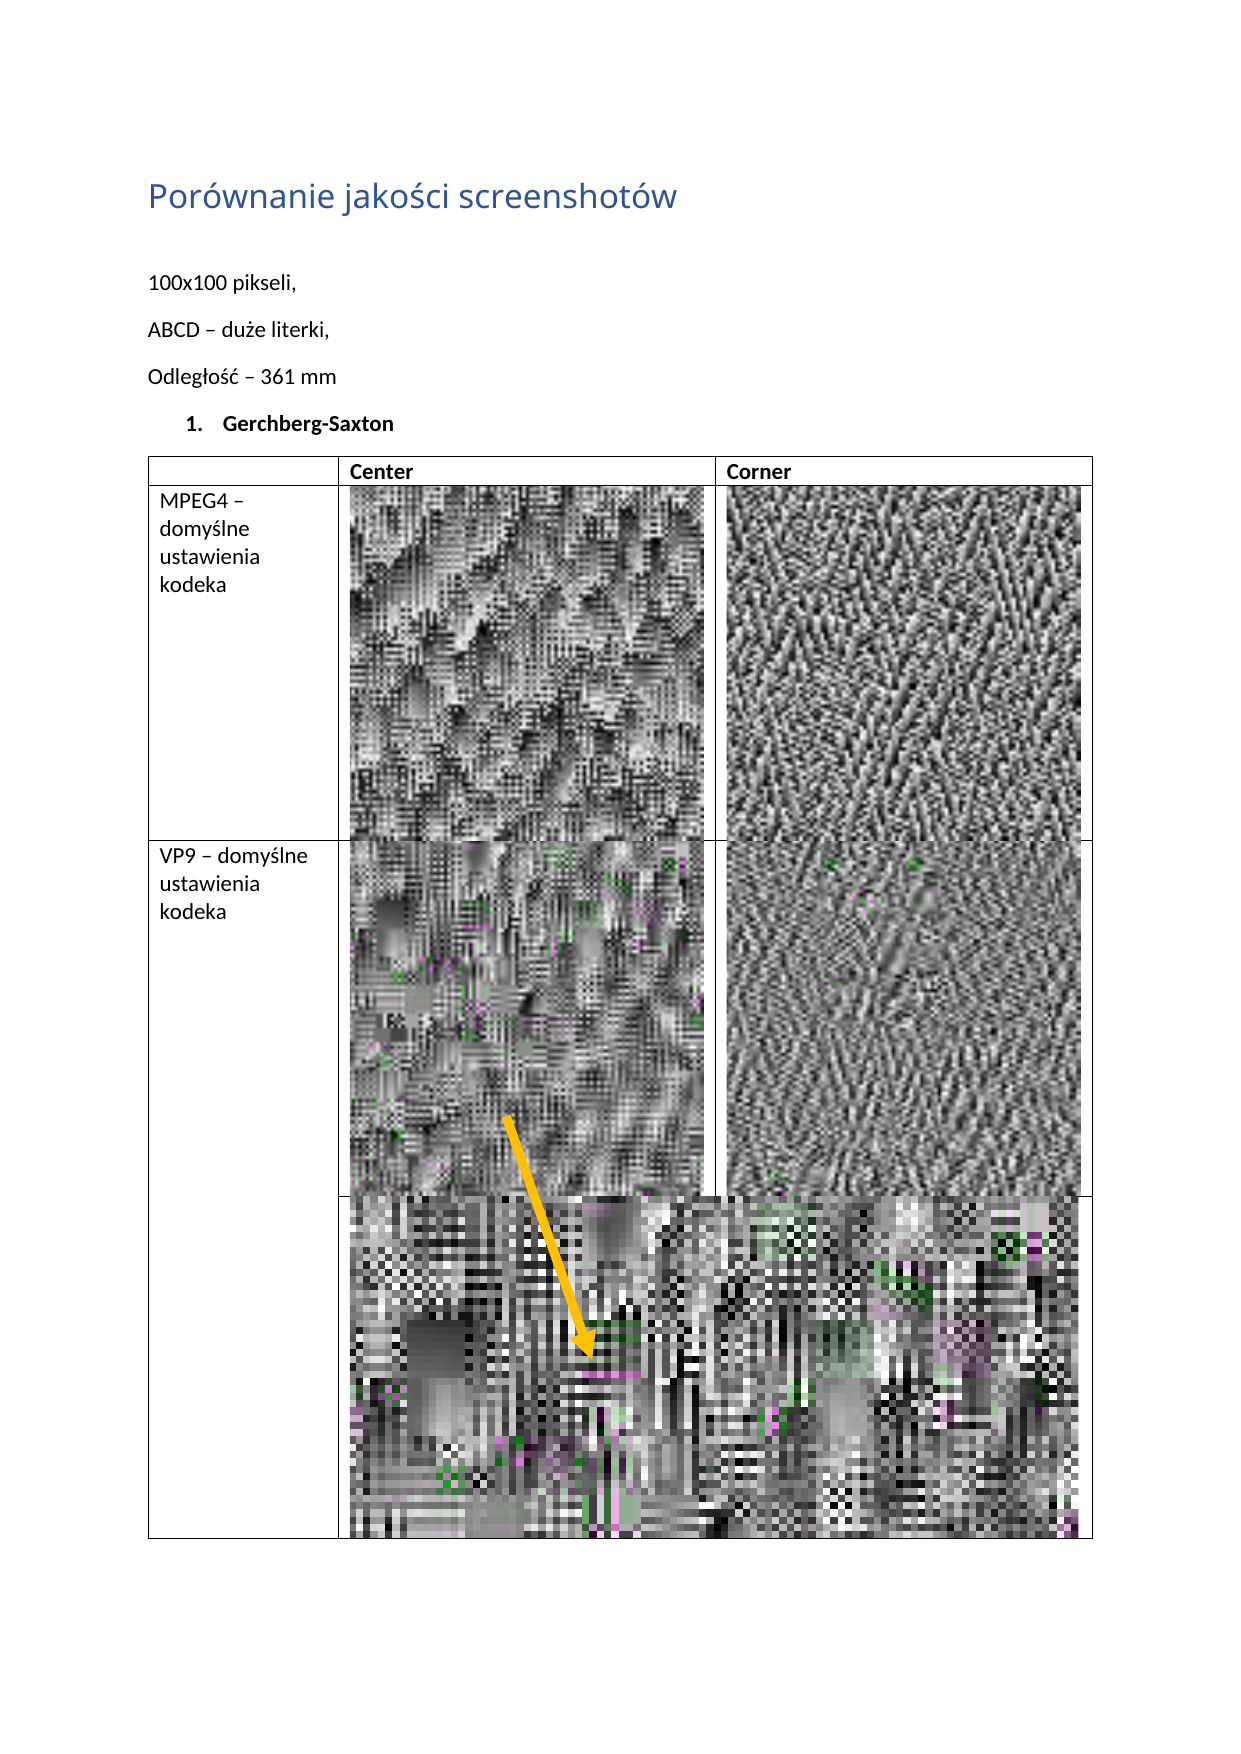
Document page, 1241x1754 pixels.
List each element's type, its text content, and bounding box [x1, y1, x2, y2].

table_cell [339, 1197, 349, 1537]
table_cell VP9 – domyślne ustawienia kodeka [149, 841, 338, 1537]
table_cell [1079, 1197, 1092, 1537]
table_cell [1081, 486, 1092, 840]
text Odległość – 361 mm [148, 362, 1093, 390]
table_cell [716, 486, 726, 840]
table_cell [704, 486, 715, 840]
subtitle Porównanie jakości screenshotów [148, 173, 1093, 218]
table_header Center [339, 457, 715, 485]
table_cell [704, 841, 715, 1196]
text 100x100 pikseli, [148, 268, 1093, 296]
list Gerchberg-Saxton [185, 409, 1093, 437]
table_cell [339, 486, 349, 840]
table_cell MPEG4 – domyślne ustawienia kodeka [149, 486, 338, 840]
table_cell [1081, 841, 1092, 1196]
table_header [149, 457, 338, 485]
picture [349, 486, 1081, 1538]
table_header Corner [716, 457, 1092, 485]
table_cell [339, 841, 349, 1196]
text ABCD – duże literki, [148, 315, 1093, 343]
table_cell [716, 841, 726, 1196]
